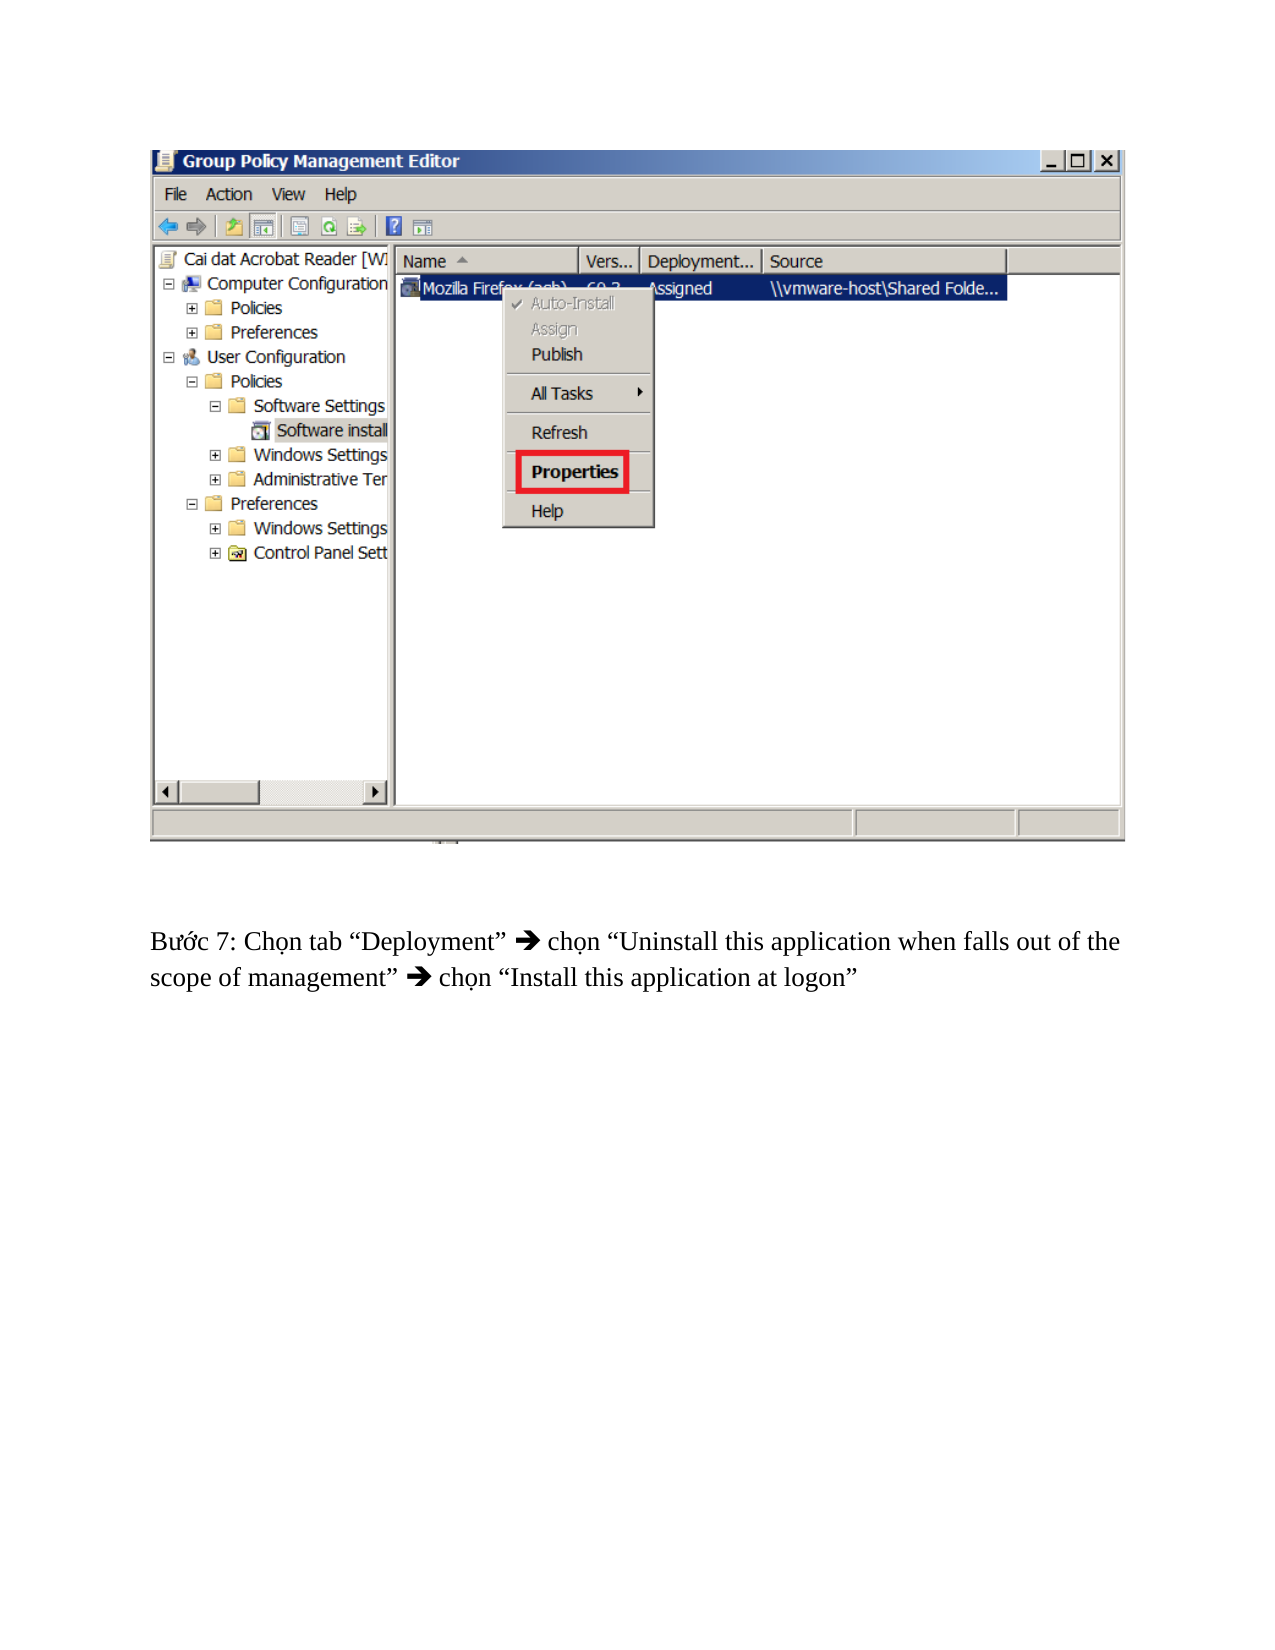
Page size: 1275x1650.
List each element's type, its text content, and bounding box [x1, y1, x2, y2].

picture [150, 150, 1125, 844]
text Bước 7: Chọn tab “Deployment” chọn “Uninstall this application when falls out of the scope of management” chọn “Install this application at logon” [150, 925, 1125, 992]
